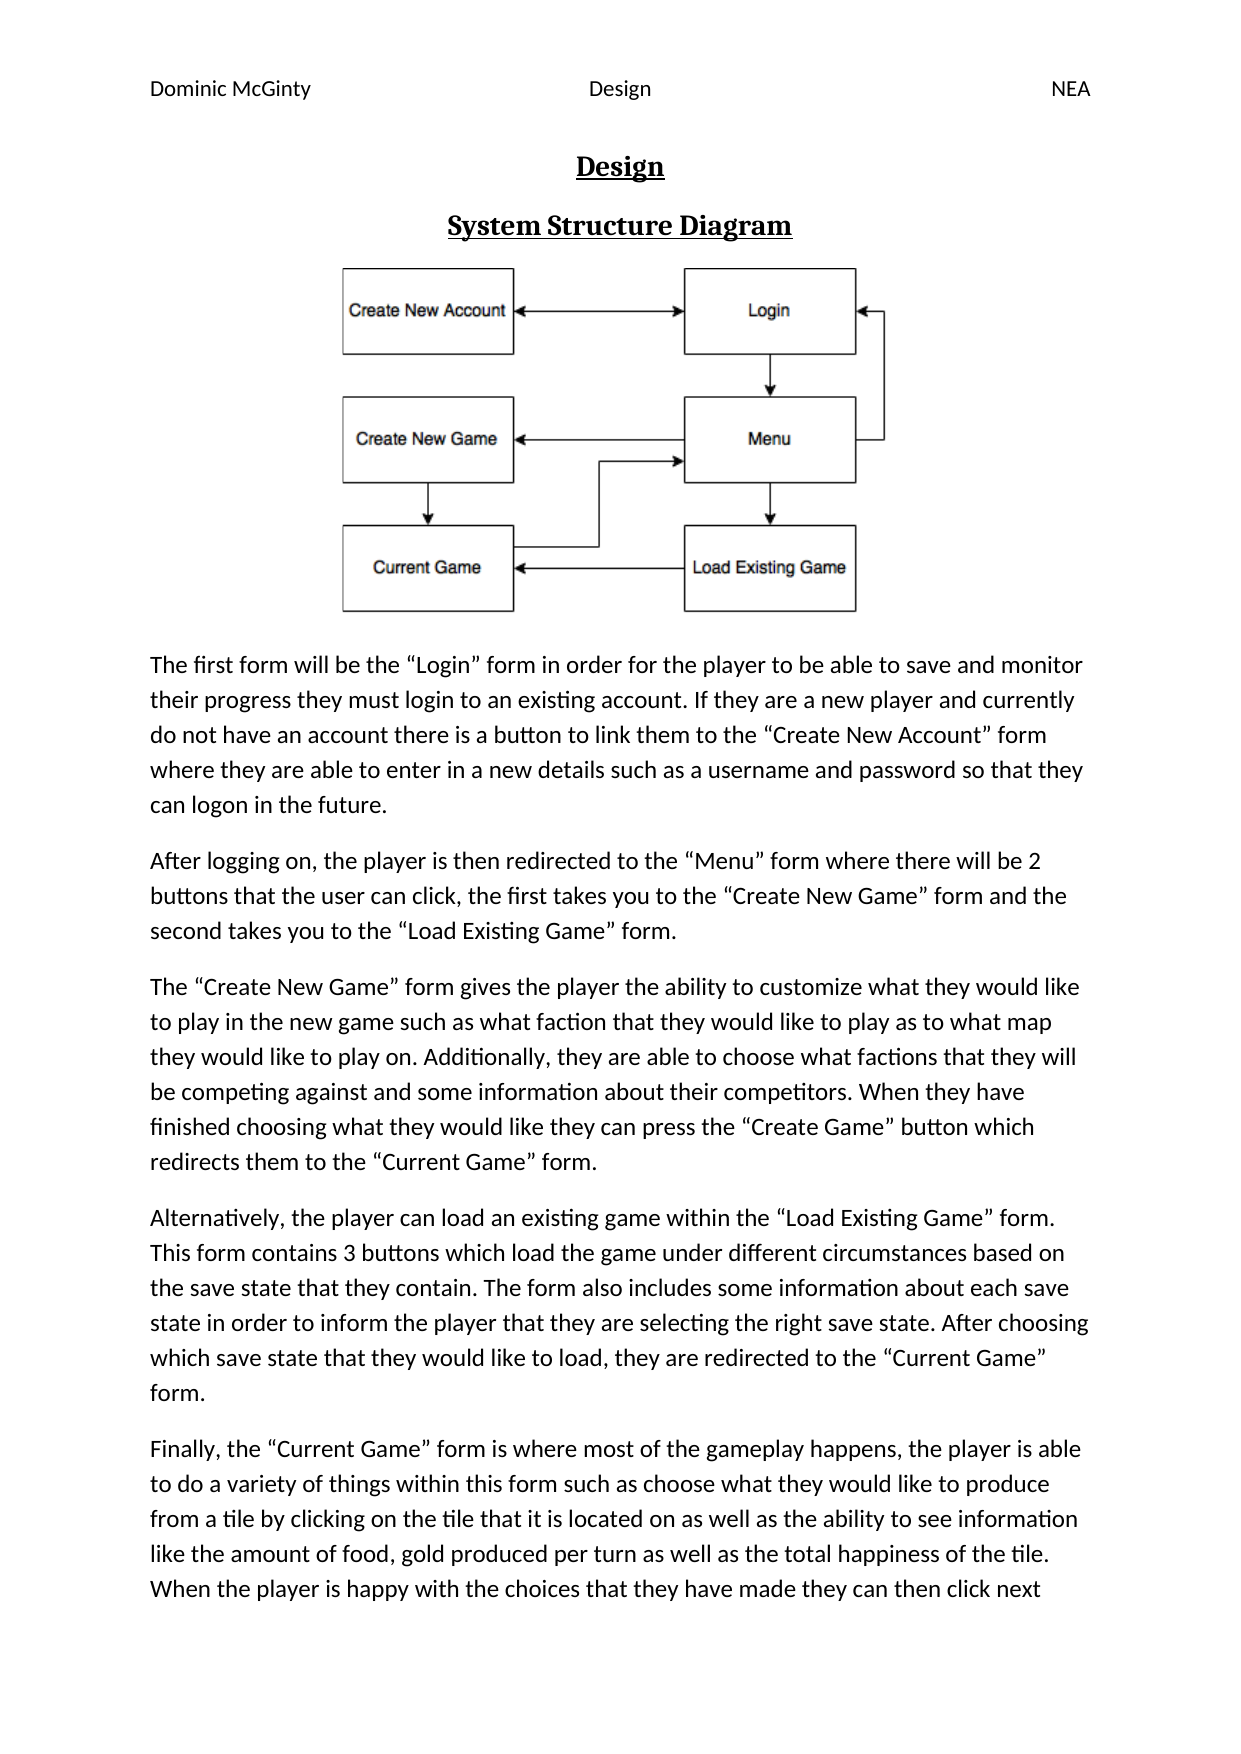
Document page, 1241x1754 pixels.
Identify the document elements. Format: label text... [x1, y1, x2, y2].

text The first form will be the “Login” form in order for the player to be able to save and monitor their progress they must login to an existing account. If they are a new player and currently do not have an account there is a button to link them to the “Create New Account” form where they are able to enter in a new details such as a username and password so that they can logon in the future. [150, 649, 1090, 820]
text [150, 1433, 1090, 1603]
picture [342, 268, 898, 625]
text The “Create New Game” form gives the player the ability to customize what they would like to play in the new game such as what faction that they would like to play as to what map they would like to play on. Additionally, they are able to choose what factions that they will be competing against and some information about their competitors. When they have finished choosing what they would like they can press the “Create Game” button which redirects them to the “Current Game” form. [150, 971, 1090, 1177]
text After logging on, the player is then redirected to the “Menu” form where there will be 2 buttons that the user can click, the first takes you to the “Create New Game” form and the second takes you to the “Load Existing Game” form. [150, 845, 1090, 946]
text System Structure Diagram [150, 209, 1090, 243]
text Alternatively, the player can load an existing game within the “Load Existing Game” form. This form contains 3 buttons which load the game under different circumstances based on the save state that they contain. The form also includes some information about each save state in order to inform the player that they are selecting the right save state. After choosing which save state that they would like to load, they are redirected to the “Current Game” form. [150, 1202, 1090, 1408]
text Design [150, 150, 1090, 183]
